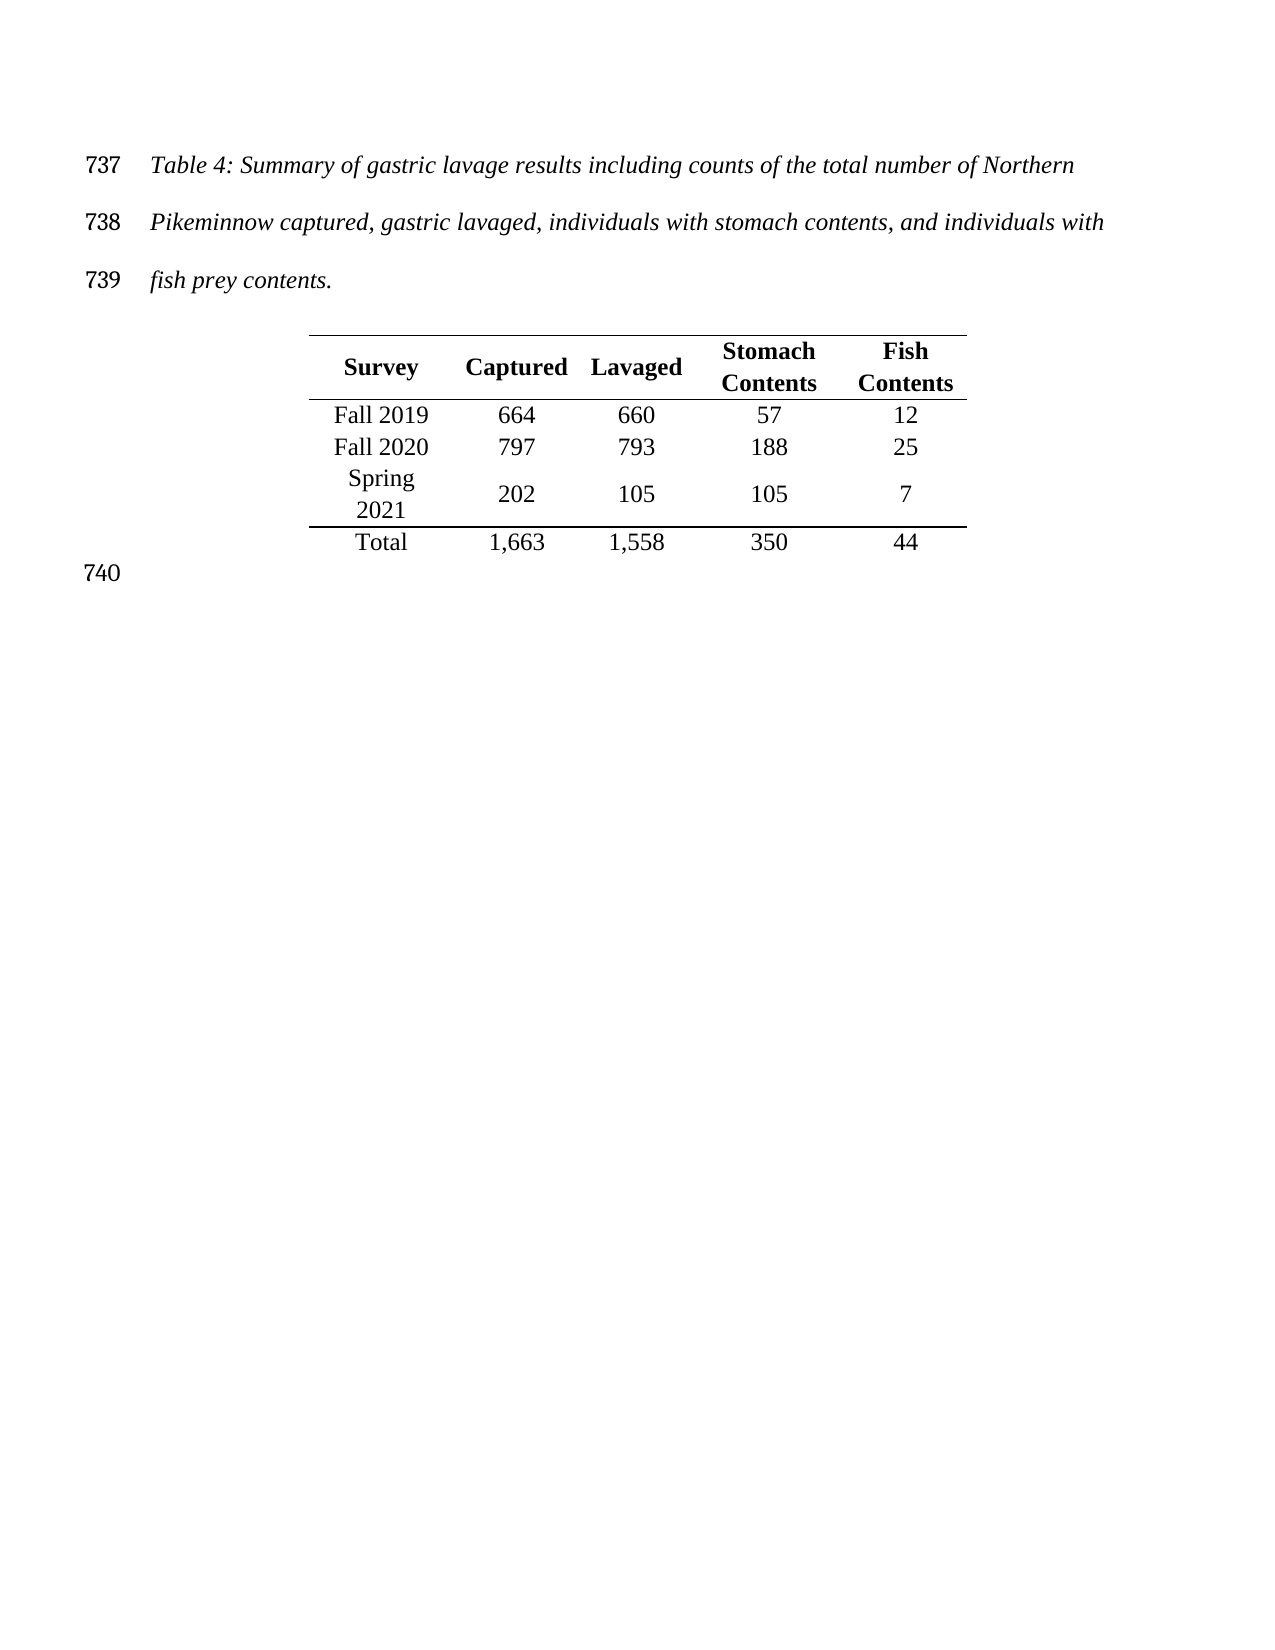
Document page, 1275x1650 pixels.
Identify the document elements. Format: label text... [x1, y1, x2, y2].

table_header Fish Contents [845, 336, 967, 399]
table_cell Fall 2019 [309, 400, 454, 432]
table_cell 660 [579, 400, 693, 432]
table_cell 1,663 [454, 528, 579, 559]
table_cell Total [309, 528, 454, 559]
table_cell Fall 2020 [309, 432, 454, 463]
table_header Survey [309, 336, 454, 399]
table_cell 25 [845, 432, 967, 463]
table_cell 793 [579, 432, 693, 463]
table_cell 7 [845, 463, 967, 526]
table_cell Spring 2021 [309, 463, 454, 526]
table_cell 105 [694, 463, 844, 526]
table_header Captured [454, 336, 579, 399]
table_cell 12 [845, 400, 967, 432]
text Table 4: Summary of gastric lavage results including counts of the total number of Northern Pikeminnow captured, gastric lavaged, individuals with stomach contents, and individuals with fish prey contents. [150, 150, 1125, 294]
table_cell 664 [454, 400, 579, 432]
table_cell 44 [845, 528, 967, 559]
table_cell 188 [694, 432, 844, 463]
table_header Lavaged [579, 336, 693, 399]
table_header Stomach Contents [694, 336, 844, 399]
table_cell 57 [694, 400, 844, 432]
table_cell 105 [579, 463, 693, 526]
table_cell 350 [694, 528, 844, 559]
table_cell 202 [454, 463, 579, 526]
table_cell 1,558 [579, 528, 693, 559]
table_cell 797 [454, 432, 579, 463]
